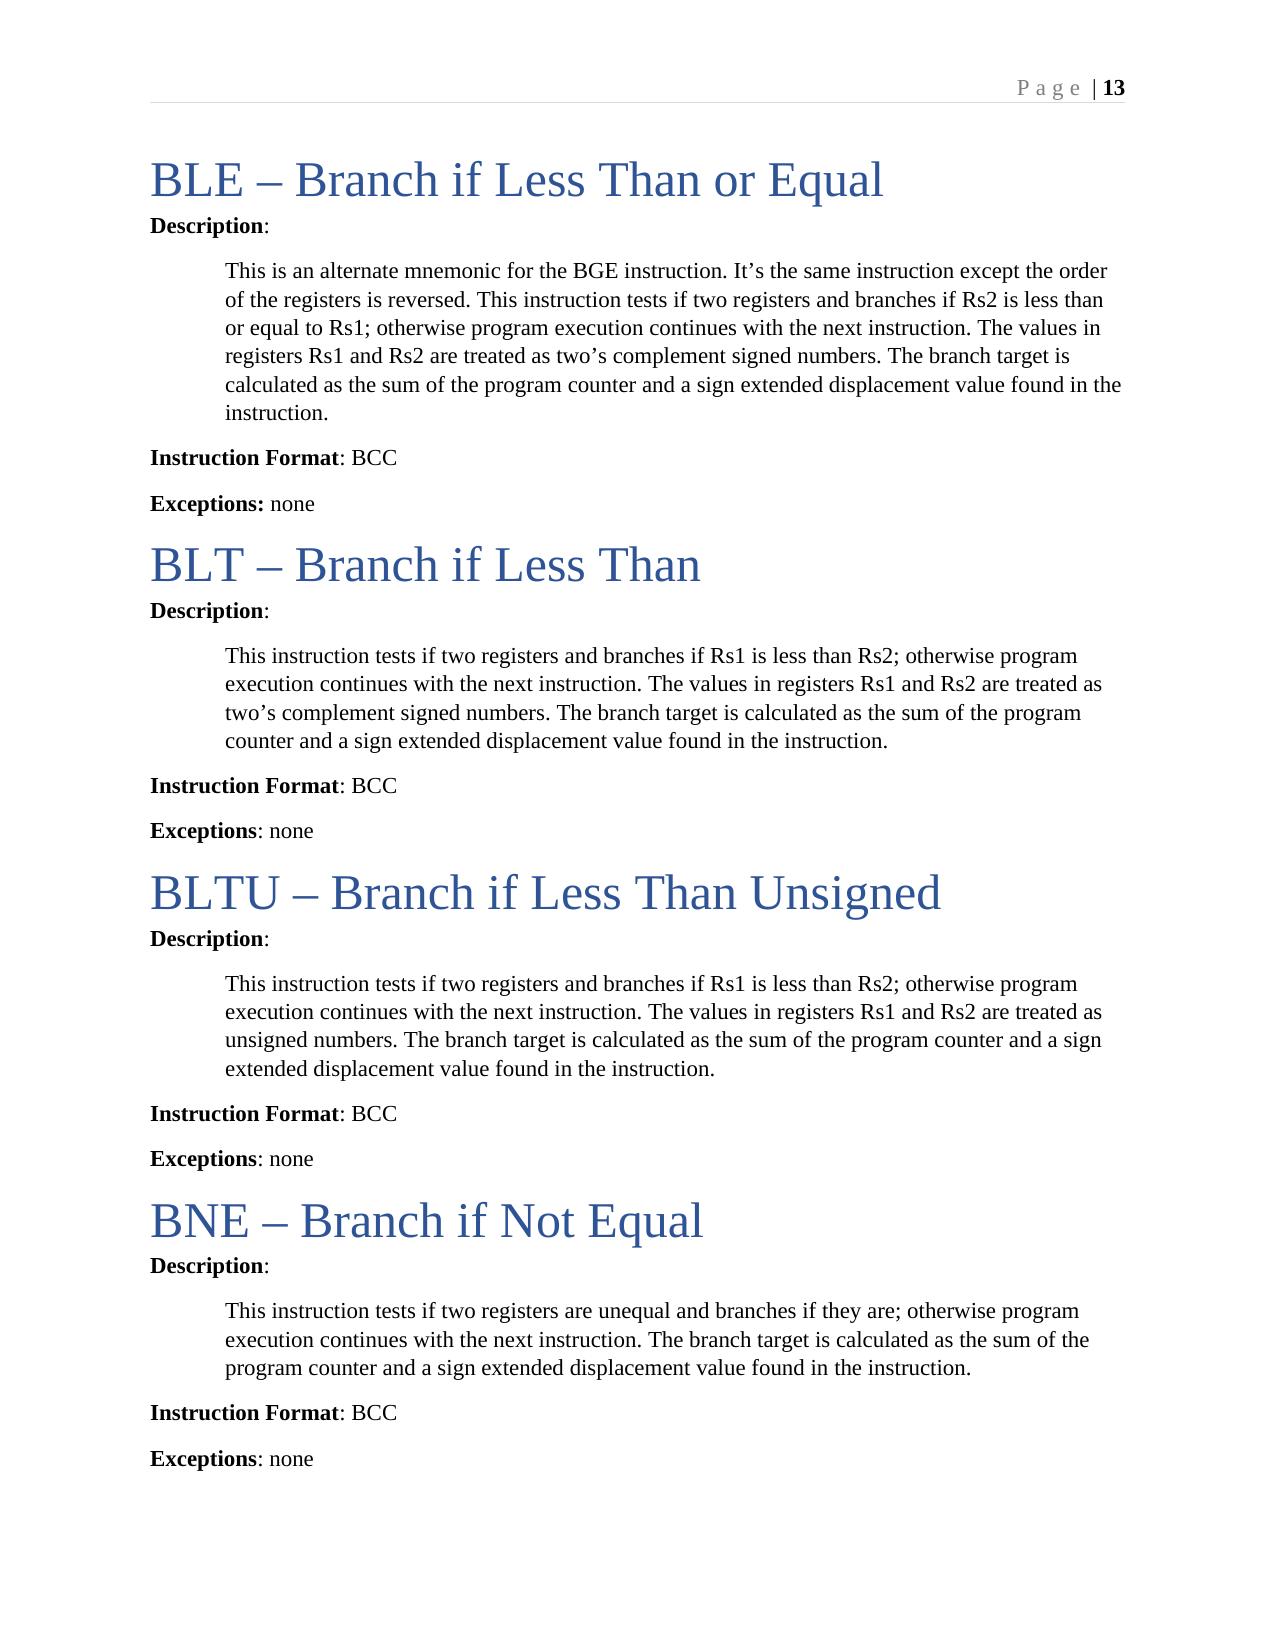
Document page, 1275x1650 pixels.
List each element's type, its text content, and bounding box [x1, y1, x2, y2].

text Instruction Format: BCC [150, 772, 1125, 799]
text This is an alternate mnemonic for the BGE instruction. It’s the same instruction except the order of the registers is reversed. This instruction tests if two registers and branches if Rs2 is less than or equal to Rs1; otherwise program execution continues with the next instruction. The values in registers Rs1 and Rs2 are treated as two’s complement signed numbers. The branch target is calculated as the sum of the program counter and a sign extended displacement value found in the instruction. [225, 257, 1125, 426]
subtitle BLE – Branch if Less Than or Equal [150, 150, 1125, 207]
text Description: [150, 924, 1125, 951]
text Exceptions: none [150, 489, 1125, 516]
text Instruction Format: BCC [150, 1399, 1125, 1426]
text Description: [150, 212, 1125, 238]
text This instruction tests if two registers and branches if Rs1 is less than Rs2; otherwise program execution continues with the next instruction. The values in registers Rs1 and Rs2 are treated as two’s complement signed numbers. The branch target is calculated as the sum of the program counter and a sign extended displacement value found in the instruction. [225, 642, 1125, 753]
text Instruction Format: BCC [150, 444, 1125, 471]
text This instruction tests if two registers are unequal and branches if they are; otherwise program execution continues with the next instruction. The branch target is calculated as the sum of the program counter and a sign extended displacement value found in the instruction. [225, 1297, 1125, 1381]
subtitle BNE – Branch if Not Equal [150, 1190, 1125, 1248]
text Exceptions: none [150, 1444, 1125, 1471]
subtitle BLT – Branch if Less Than [150, 535, 1125, 592]
text Exceptions: none [150, 817, 1125, 844]
text Instruction Format: BCC [150, 1100, 1125, 1126]
text Exceptions: none [150, 1145, 1125, 1172]
text This instruction tests if two registers and branches if Rs1 is less than Rs2; otherwise program execution continues with the next instruction. The values in registers Rs1 and Rs2 are treated as unsigned numbers. The branch target is calculated as the sum of the program counter and a sign extended displacement value found in the instruction. [225, 970, 1125, 1081]
text Description: [150, 1252, 1125, 1279]
subtitle BLTU – Branch if Less Than Unsigned [150, 862, 1125, 920]
text Description: [150, 597, 1125, 623]
